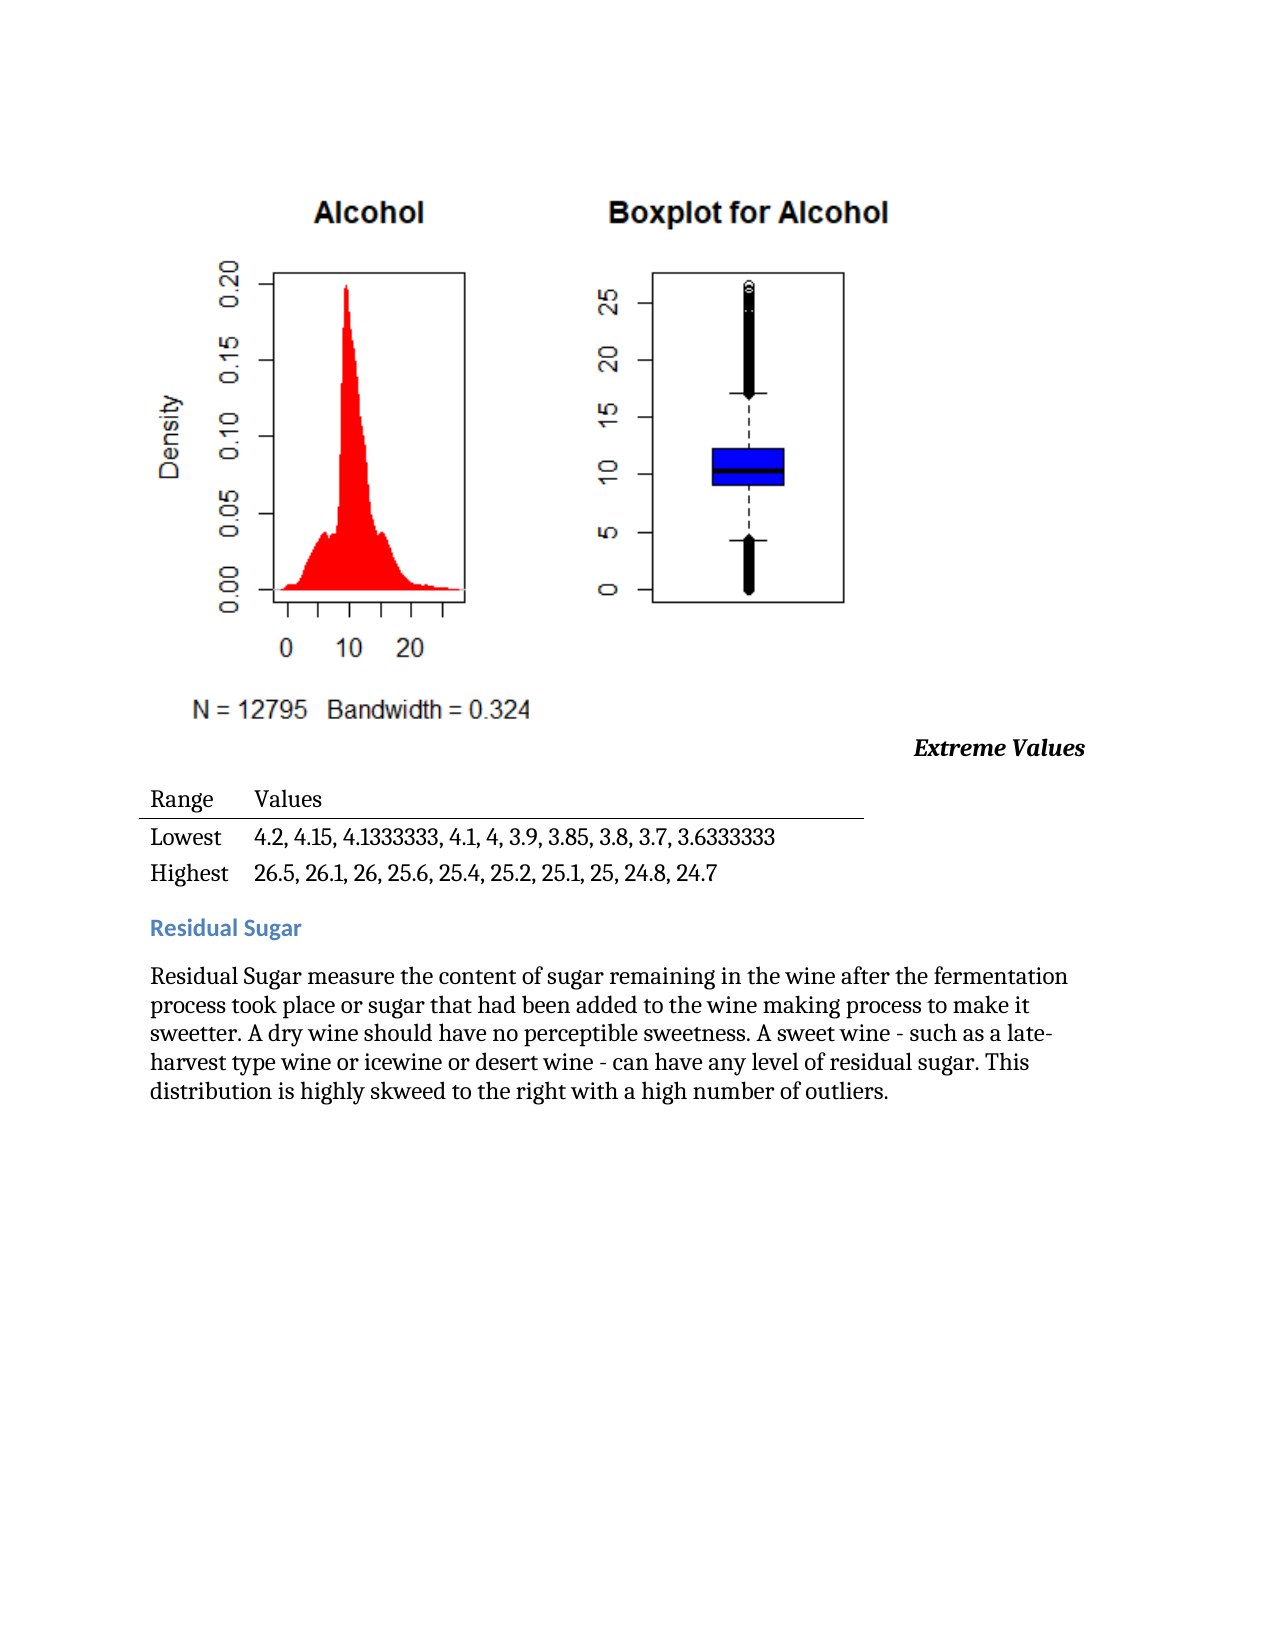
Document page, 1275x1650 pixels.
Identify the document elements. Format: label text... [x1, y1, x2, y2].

subtitle Residual Sugar [150, 912, 1125, 943]
picture [150, 150, 908, 757]
table_cell 26.5, 26.1, 26, 25.6, 25.4, 25.2, 25.1, 25, 24.8, 24.7 [243, 855, 864, 892]
table_cell Highest [139, 855, 243, 892]
table_header Range [139, 781, 243, 818]
table_header Values [243, 781, 864, 818]
table_cell Lowest [139, 819, 243, 855]
text Residual Sugar measure the content of sugar remaining in the wine after the fermentation process took place or sugar that had been added to the wine making process to make it sweetter. A dry wine should have no perceptible sweetness. A sweet wine - such as a late-harvest type wine or icewine or desert wine - can have any level of residual sugar. This distribution is highly skweed to the right with a high number of outliers. [150, 962, 1125, 1106]
table_cell 4.2, 4.15, 4.1333333, 4.1, 4, 3.9, 3.85, 3.8, 3.7, 3.6333333 [243, 819, 864, 855]
